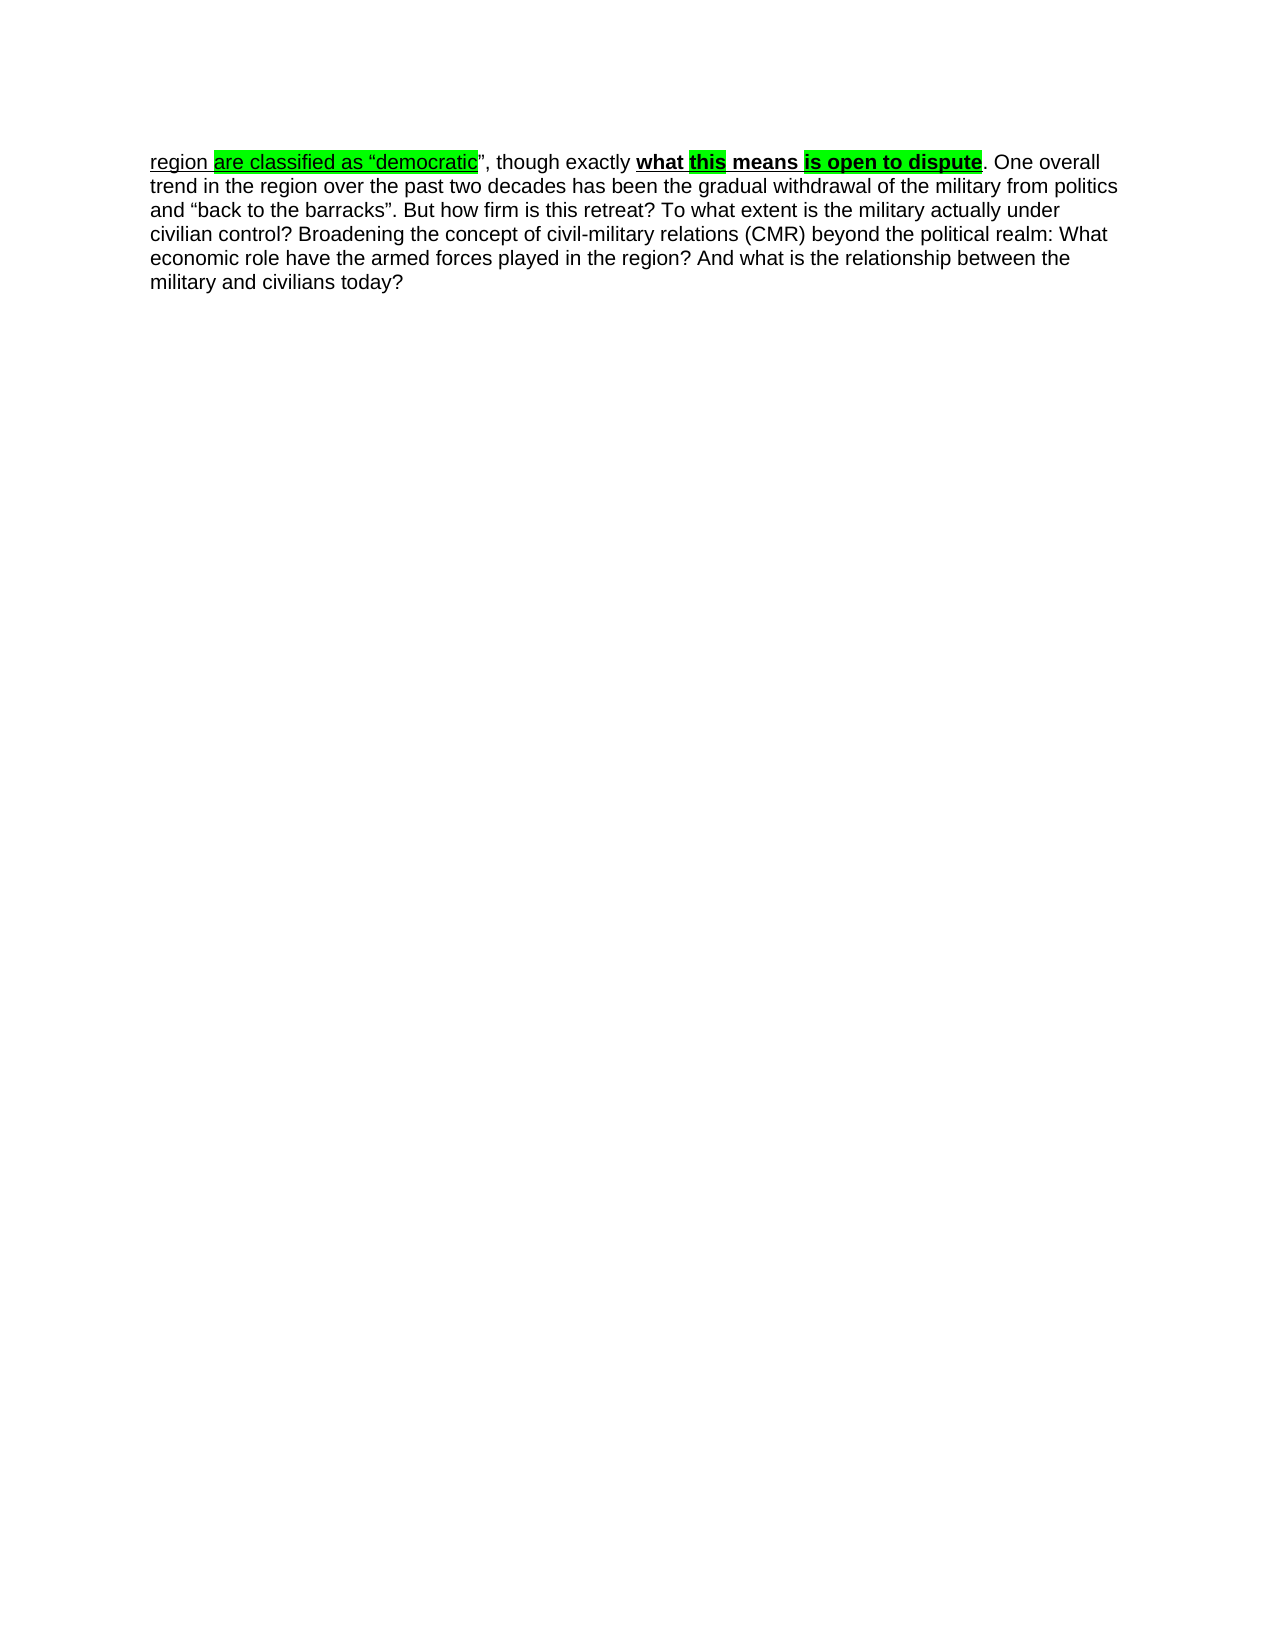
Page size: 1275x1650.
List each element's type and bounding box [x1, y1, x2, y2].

text [150, 150, 1125, 294]
